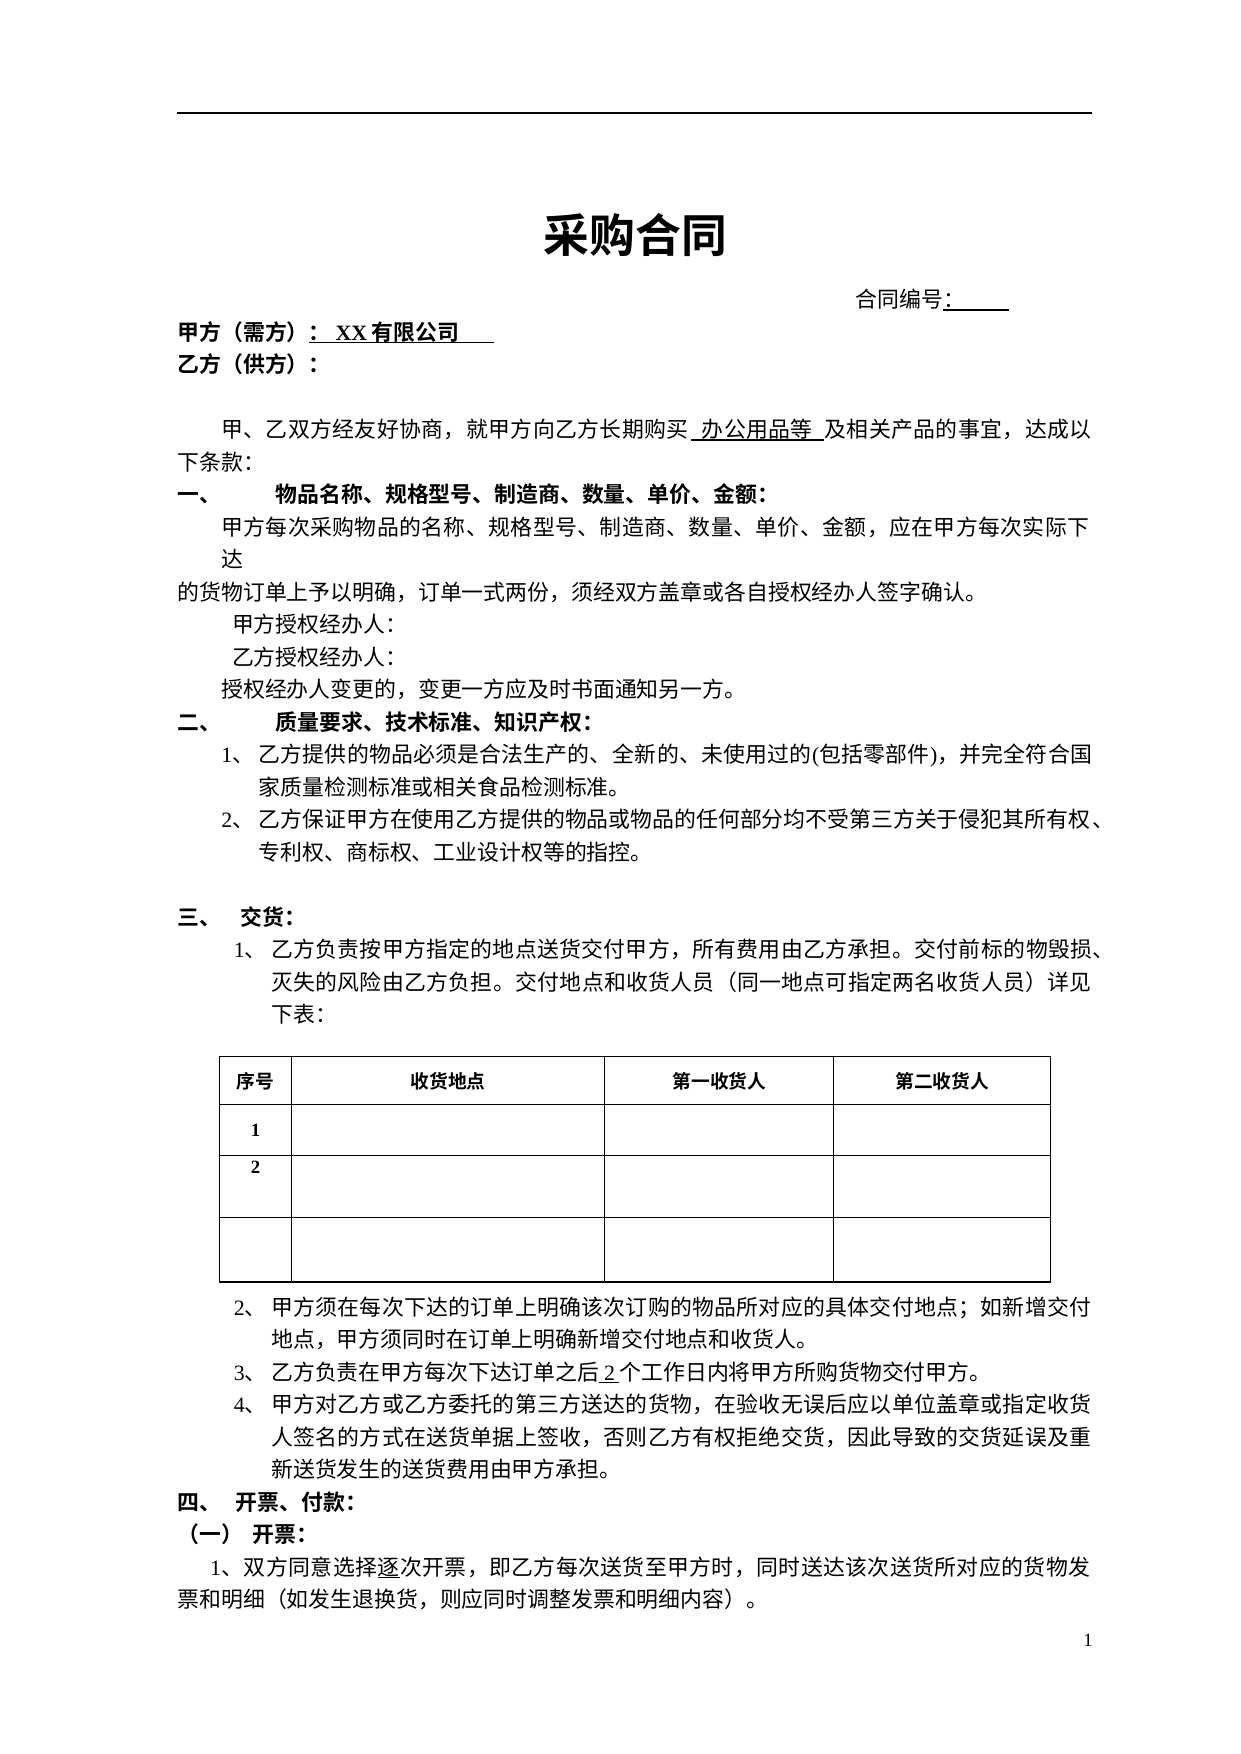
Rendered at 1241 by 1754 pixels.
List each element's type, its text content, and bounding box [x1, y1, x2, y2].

table_cell [605, 1105, 833, 1155]
list 乙方负责按甲方指定的地点送货交付甲方，所有费用由乙方承担。交付前标的物毁损、灭失的风险由乙方负担。交付地点和收货人员（同一地点可指定两名收货人员）详见下表： [233, 932, 1092, 1029]
table_cell [834, 1218, 1050, 1281]
table_cell [292, 1105, 604, 1155]
text 乙方（供方）： [177, 347, 1092, 379]
list 开票： [177, 1517, 1092, 1549]
list 甲方须在每次下达的订单上明确该次订购的物品所对应的具体交付地点；如新增交付地点，甲方须同时在订单上明确新增交付地点和收货人。 [233, 1062, 1092, 1354]
table_header 序号 [220, 1057, 291, 1104]
list 乙方保证甲方在使用乙方提供的物品或物品的任何部分均不受第三方关于侵犯其所有权、专利权、商标权、工业设计权等的指控。 [221, 802, 1092, 867]
text 三、 交货： [177, 899, 1092, 932]
text 甲、乙双方经友好协商，就甲方向乙方长期购买 办公用品等 及相关产品的事宜，达成以下条款： [177, 412, 1092, 477]
text 合同编号： [177, 282, 1092, 314]
list 质量要求、技术标准、知识产权： [177, 704, 1092, 737]
table_cell [834, 1156, 1050, 1217]
table_cell 1 [220, 1105, 291, 1155]
text 甲方每次采购物品的名称、规格型号、制造商、数量、单价、金额，应在甲方每次实际下达 [221, 509, 1092, 574]
table_cell [605, 1218, 833, 1281]
text 甲方（需方）： XX有限公司 [177, 314, 1092, 347]
table_cell [220, 1218, 291, 1281]
list 开票、付款： [177, 1484, 1092, 1517]
text 采购合同 [177, 184, 1092, 282]
table_cell [834, 1105, 1050, 1155]
text 甲方授权经办人： [177, 607, 1092, 639]
list 乙方负责在甲方每次下达订单之后 2个工作日内将甲方所购货物交付甲方。 [233, 1354, 1092, 1387]
text 的货物订单上予以明确，订单一式两份，须经双方盖章或各自授权经办人签字确认。 [177, 574, 1092, 607]
list 甲方对乙方或乙方委托的第三方送达的货物，在验收无误后应以单位盖章或指定收货人签名的方式在送货单据上签收，否则乙方有权拒绝交货，因此导致的交货延误及重新送货发生的送货费用由甲方承担。 [233, 1387, 1092, 1484]
list 物品名称、规格型号、制造商、数量、单价、金额： [177, 477, 1092, 509]
table_header 第一收货人 [605, 1057, 833, 1104]
table_cell [292, 1156, 604, 1217]
table_cell [292, 1218, 604, 1281]
text 1、双方同意选择逐次开票，即乙方每次送货至甲方时，同时送达该次送货所对应的货物发票和明细（如发生退换货，则应同时调整发票和明细内容）。 [177, 1549, 1092, 1614]
table_cell [605, 1156, 833, 1217]
text 授权经办人变更的，变更一方应及时书面通知另一方。 [221, 672, 1092, 704]
list 乙方提供的物品必须是合法生产的、全新的、未使用过的(包括零部件)，并完全符合国家质量检测标准或相关食品检测标准。 [221, 737, 1092, 802]
text 乙方授权经办人： [177, 639, 1092, 672]
table_header 收货地点 [292, 1057, 604, 1104]
table_header 第二收货人 [834, 1057, 1050, 1104]
table_cell 2 [220, 1156, 291, 1217]
